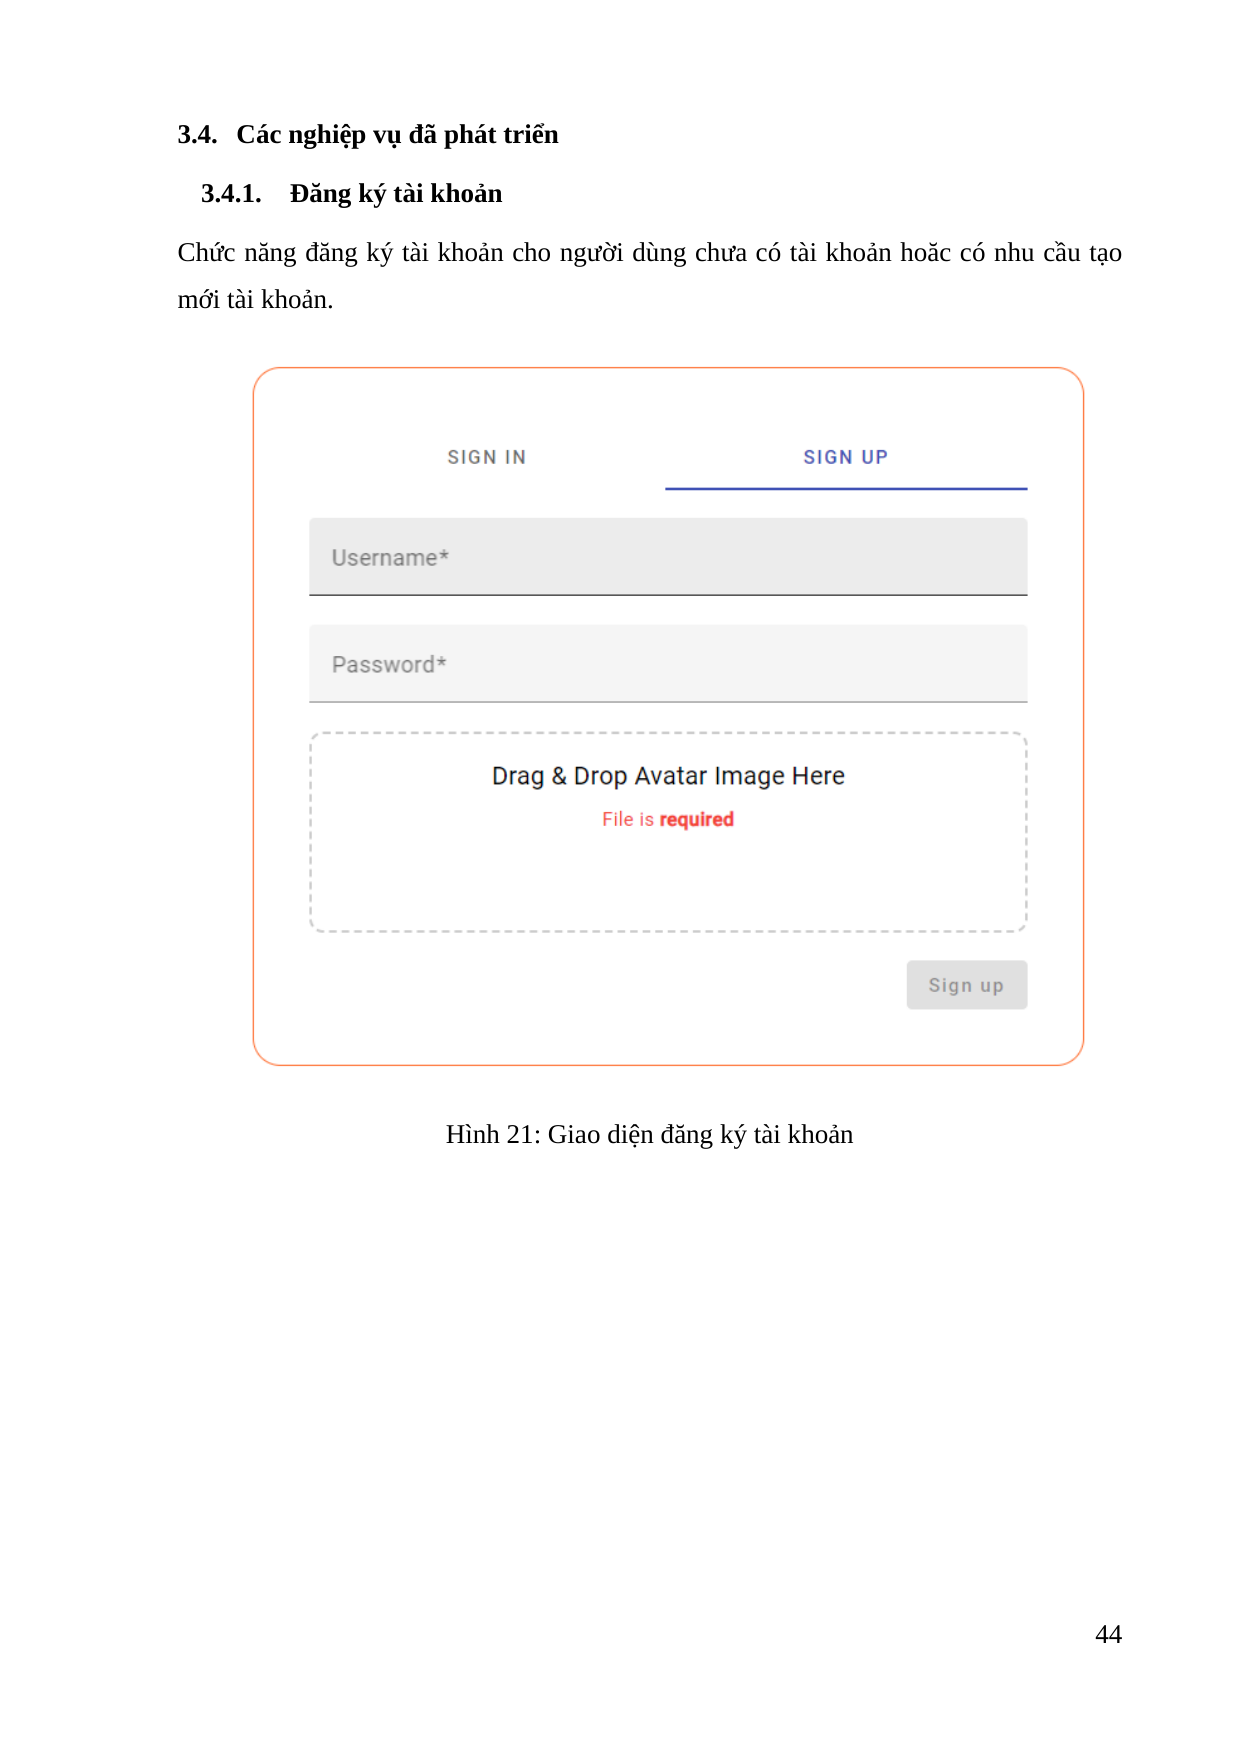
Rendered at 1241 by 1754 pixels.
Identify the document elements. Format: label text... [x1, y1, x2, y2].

subtitle Các nghiệp vụ đã phát triển [177, 118, 1122, 149]
text Chức năng đăng ký tài khoản cho người dùng chưa có tài khoản hoăc có nhu cầu tạo mới tài khoản. [177, 236, 1122, 314]
subtitle Đăng ký tài khoản [201, 177, 1122, 208]
picture [200, 342, 1146, 1090]
text Hình 21: Giao diện đăng ký tài khoản [177, 1118, 1122, 1149]
